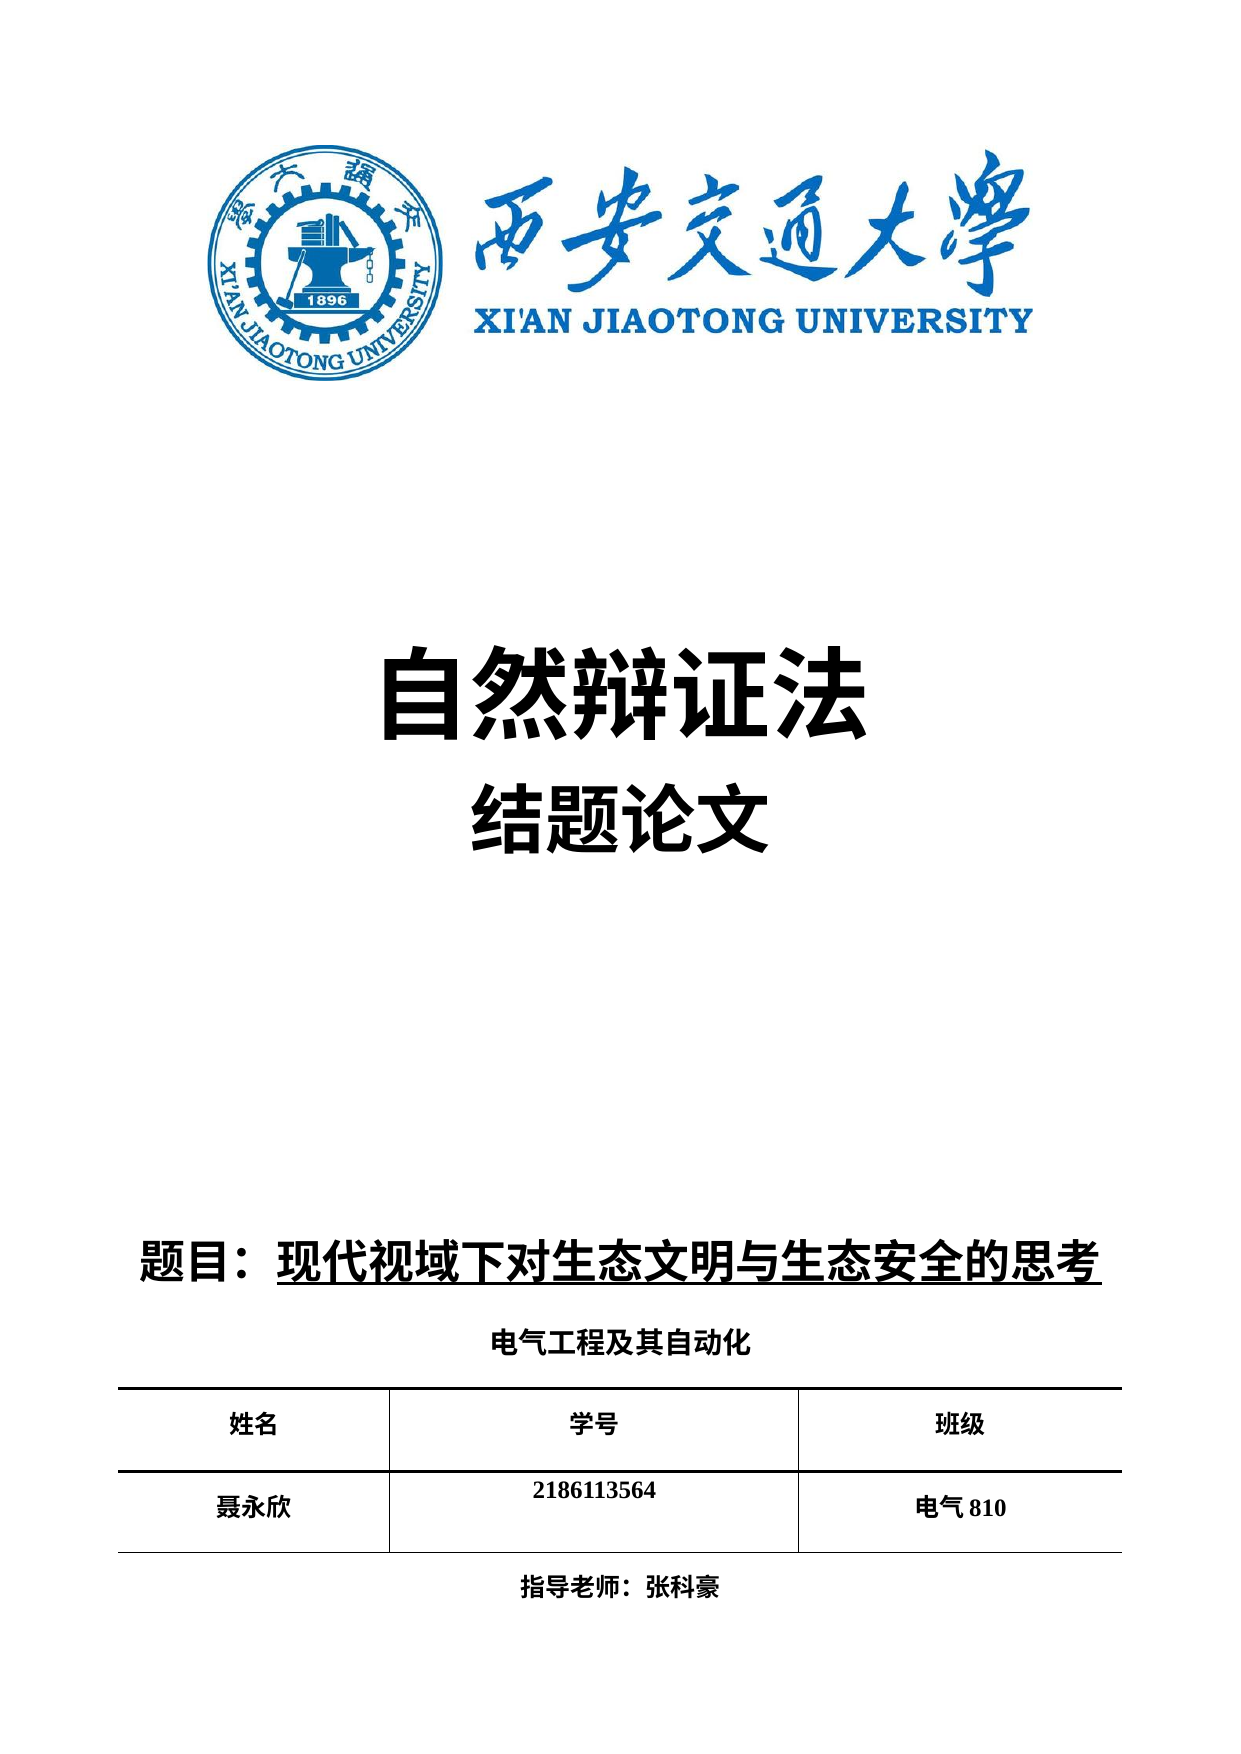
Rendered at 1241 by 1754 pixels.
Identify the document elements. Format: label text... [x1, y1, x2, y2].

picture [207, 145, 1033, 381]
table_header 电气工程及其自动化 [118, 1308, 1122, 1387]
table_cell 指导老师：张科豪 [118, 1553, 1122, 1618]
text 自然辩证法 [118, 615, 1122, 760]
table_cell 电气810 [799, 1473, 1122, 1552]
table_cell 学号 [390, 1390, 798, 1470]
table_cell 姓名 [118, 1390, 389, 1470]
text 题目：现代视域下对生态文明与生态安全的思考 [118, 1225, 1122, 1292]
table_cell 2186113564 [390, 1473, 798, 1552]
table_cell 聂永欣 [118, 1473, 389, 1552]
text 结题论文 [118, 760, 1122, 869]
table_cell 班级 [799, 1390, 1122, 1470]
